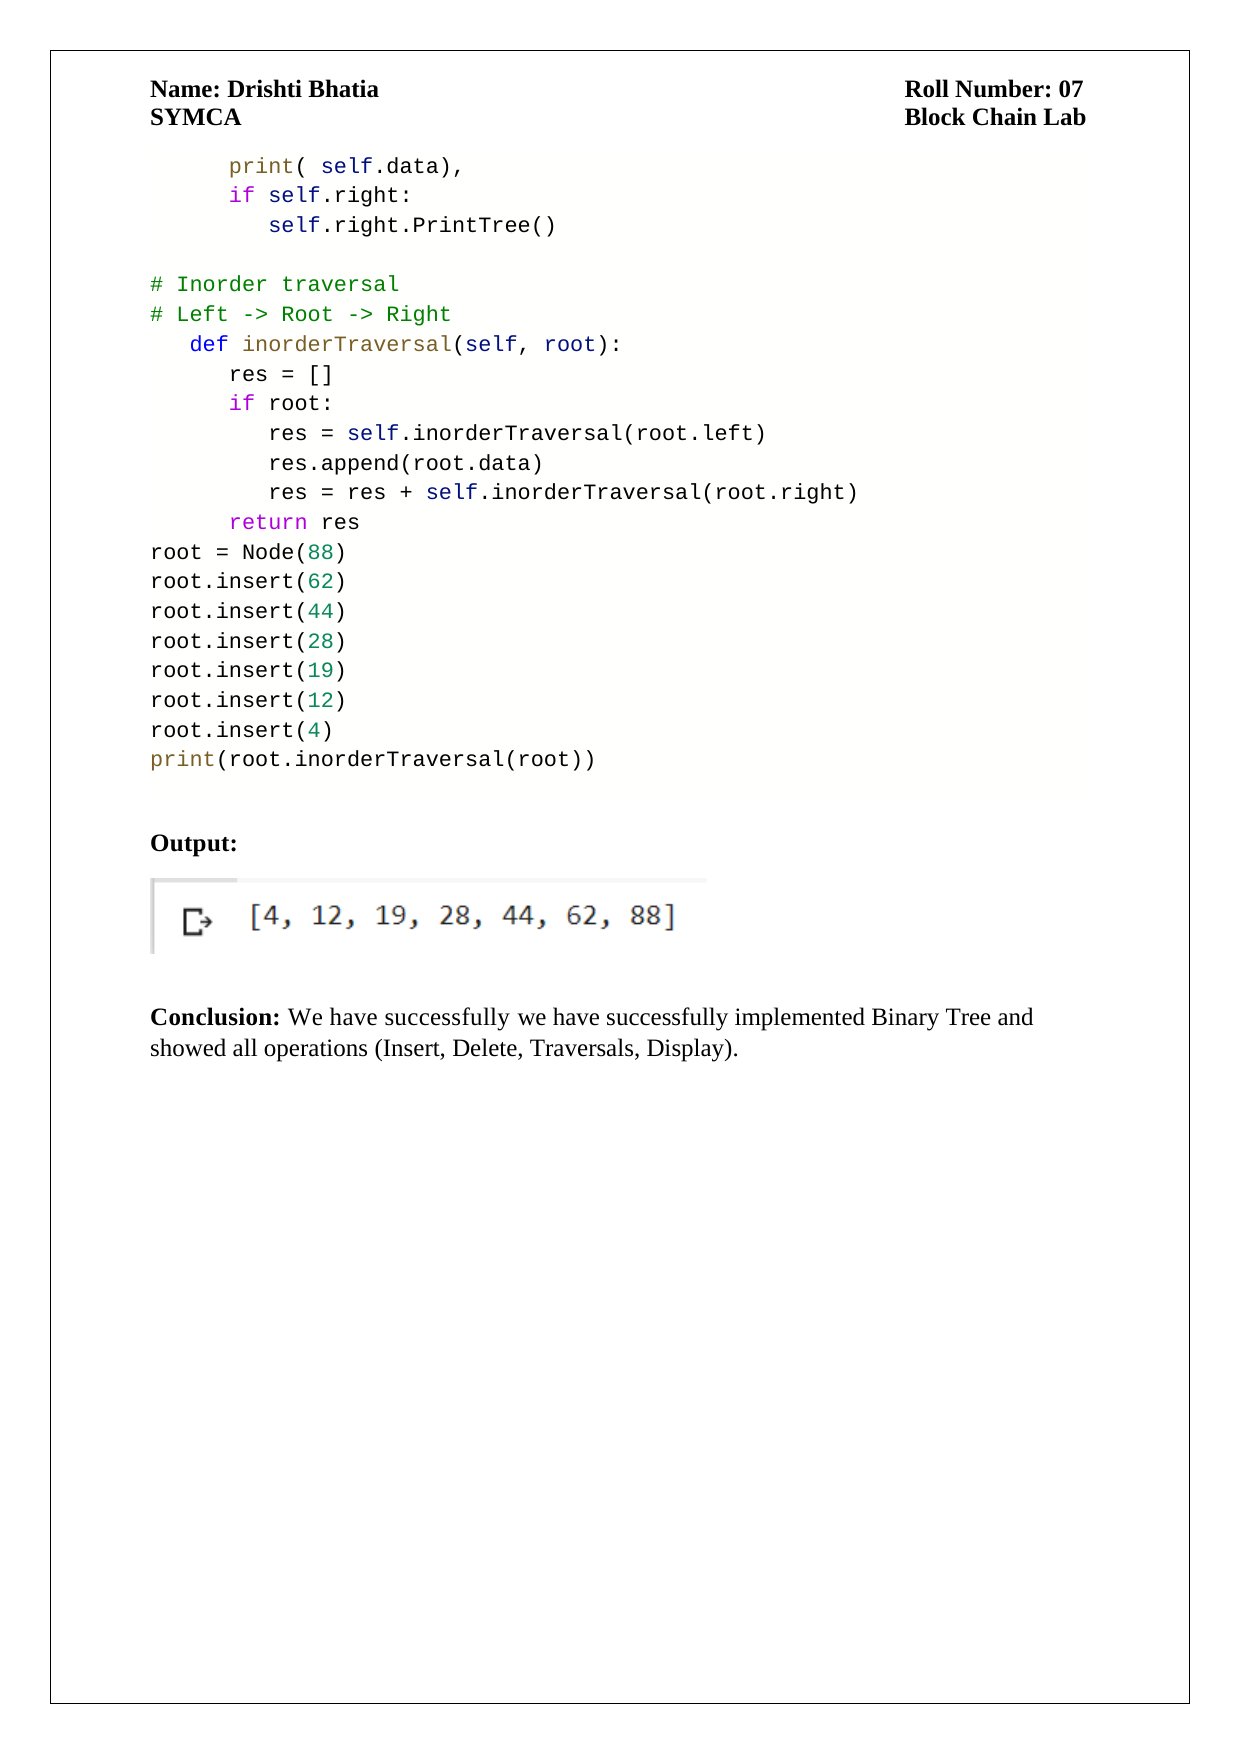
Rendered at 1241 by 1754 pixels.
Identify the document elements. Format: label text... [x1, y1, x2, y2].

text res = self.inorderTraversal(root.left) [150, 417, 1090, 447]
text root.insert(12) [150, 684, 1090, 714]
text root.insert(28) [150, 625, 1090, 655]
text self.right.PrintTree() [150, 209, 1090, 239]
text if self.right: [150, 180, 1090, 209]
text print(root.inorderTraversal(root)) [150, 744, 1090, 773]
text root.insert(19) [150, 655, 1090, 684]
text # Left -> Root -> Right [150, 298, 1090, 328]
text # Inorder traversal [150, 269, 1090, 298]
text root = Node(88) [150, 536, 1090, 566]
text root.insert(44) [150, 595, 1090, 625]
text res = res + self.inorderTraversal(root.right) [150, 477, 1090, 506]
text root.insert(62) [150, 566, 1090, 595]
text def inorderTraversal(self, root): [150, 328, 1090, 358]
text Conclusion: We have successfully we have successfully implemented Binary Tree and showed all operations (Insert, Delete, Traversals, Display). [150, 1002, 1090, 1062]
text res = [] [150, 358, 1090, 387]
text return res [150, 506, 1090, 536]
text Output: [150, 828, 1008, 857]
text root.insert(4) [150, 714, 1090, 744]
picture [150, 878, 708, 954]
text print( self.data), [150, 150, 1090, 180]
text if root: [150, 387, 1090, 417]
text res.append(root.data) [150, 447, 1090, 477]
